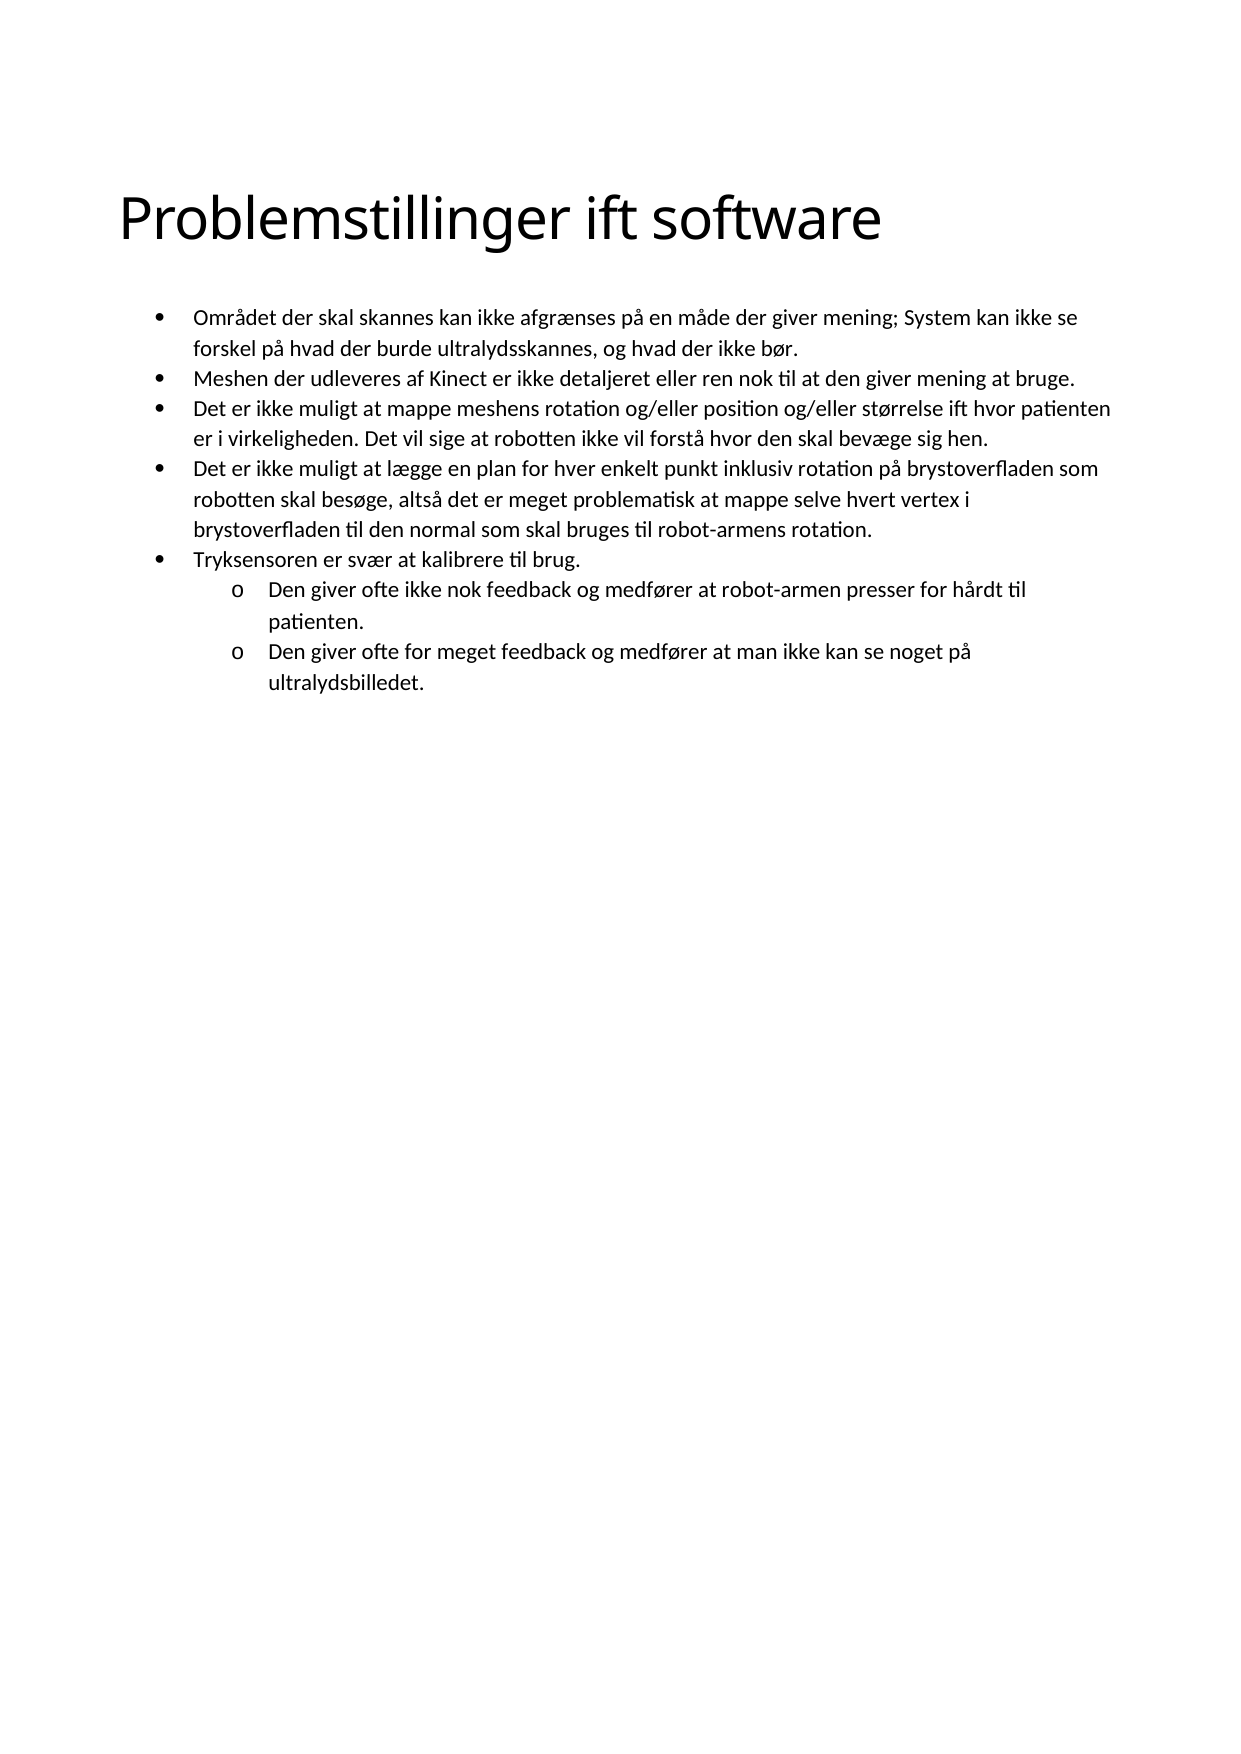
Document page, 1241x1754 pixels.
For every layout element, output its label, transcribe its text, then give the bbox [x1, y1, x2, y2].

list Meshen der udleveres af Kinect er ikke detaljeret eller ren nok til at den giver mening at bruge. [156, 364, 1122, 392]
title Problemstillinger ift software [118, 177, 1122, 257]
list Den giver ofte ikke nok feedback og medfører at robot-armen presser for hårdt til patienten. [231, 575, 1122, 635]
list Det er ikke muligt at mappe meshens rotation og/eller position og/eller størrelse ift hvor patienten er i virkeligheden. Det vil sige at robotten ikke vil forstå hvor den skal bevæge sig hen. [156, 394, 1122, 452]
list Det er ikke muligt at lægge en plan for hver enkelt punkt inklusiv rotation på brystoverfladen som robotten skal besøge, altså det er meget problematisk at mappe selve hvert vertex i brystoverfladen til den normal som skal bruges til robot-armens rotation. [156, 454, 1122, 543]
list Tryksensoren er svær at kalibrere til brug. [156, 545, 1122, 573]
list Den giver ofte for meget feedback og medfører at man ikke kan se noget på ultralydsbilledet. [231, 637, 1122, 696]
list Området der skal skannes kan ikke afgrænses på en måde der giver mening; System kan ikke se forskel på hvad der burde ultralydsskannes, og hvad der ikke bør. [156, 303, 1122, 362]
